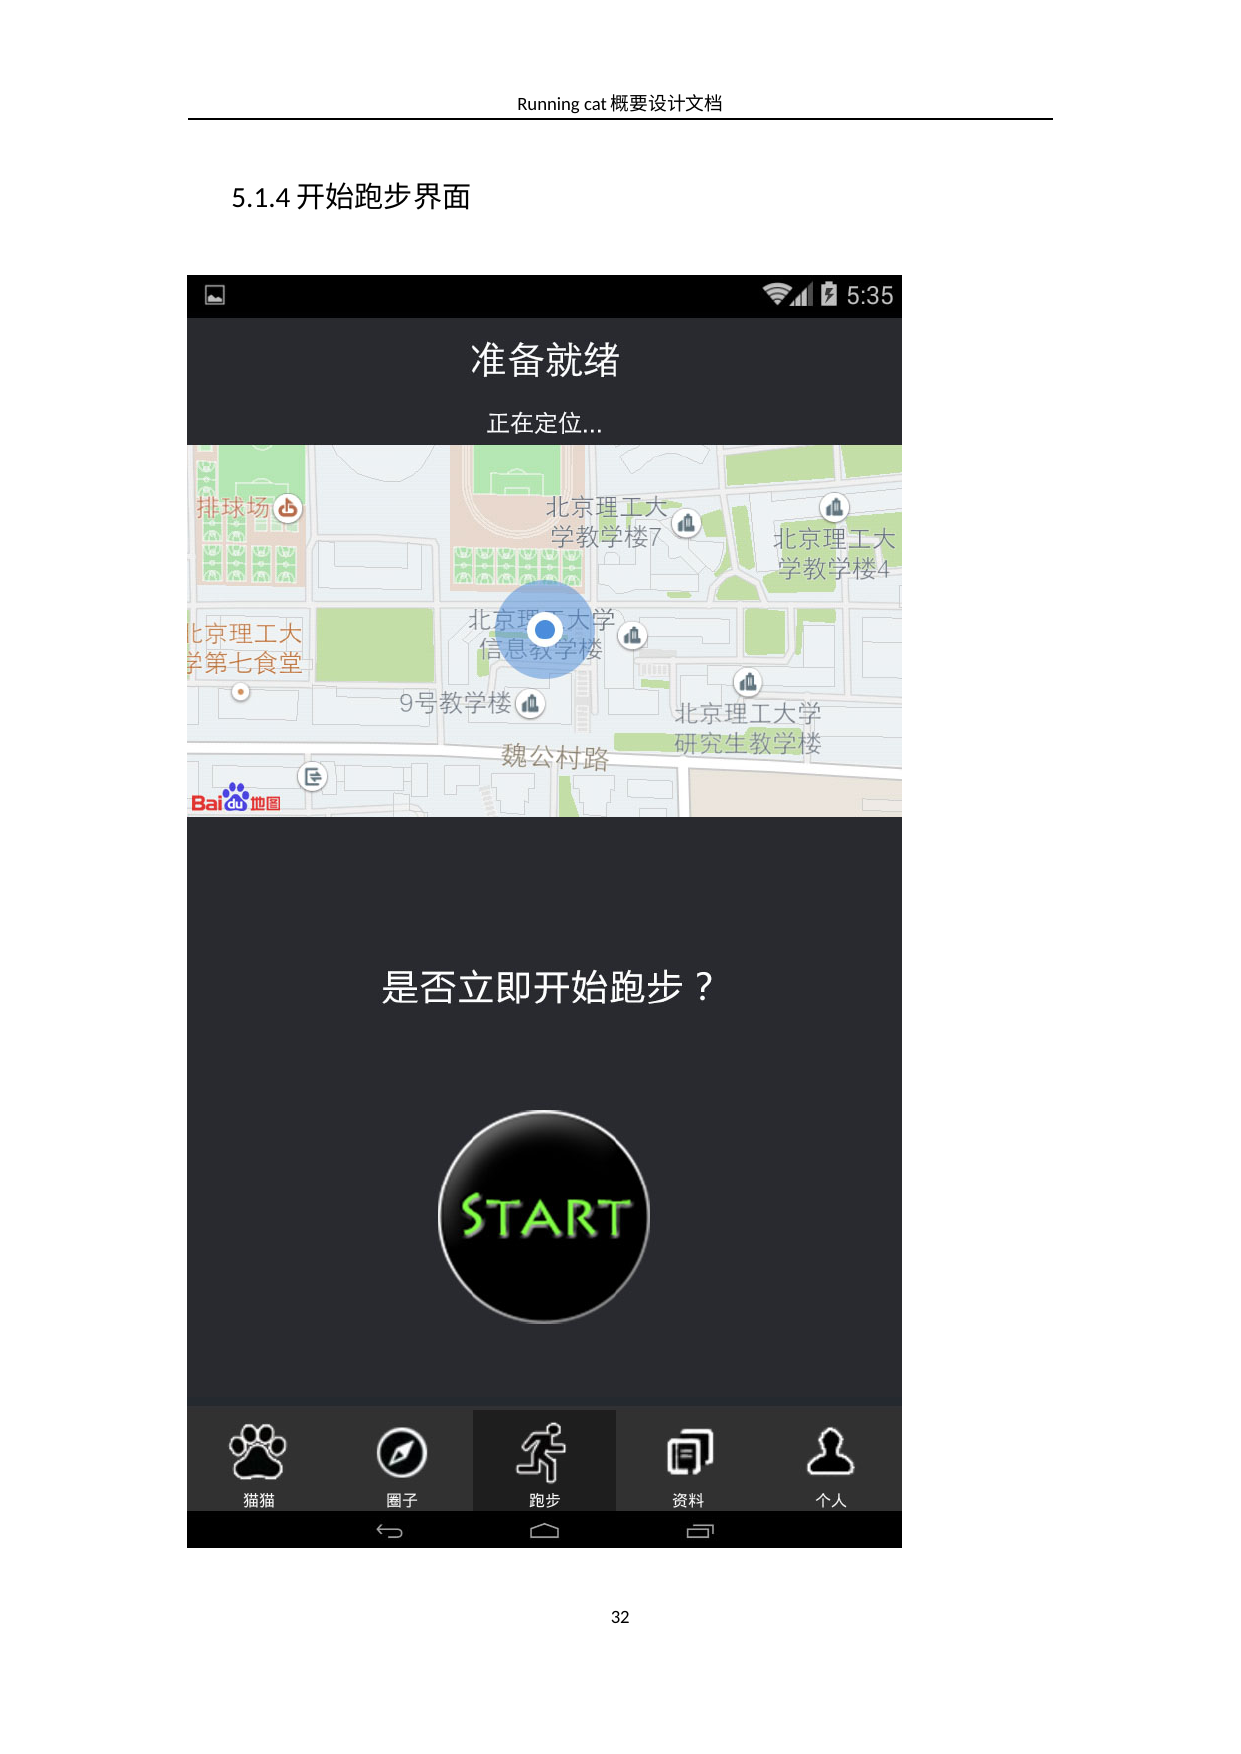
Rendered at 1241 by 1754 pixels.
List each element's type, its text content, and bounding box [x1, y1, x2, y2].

text 5.1.4开始跑步界面 [187, 162, 1053, 227]
picture [187, 275, 902, 1548]
